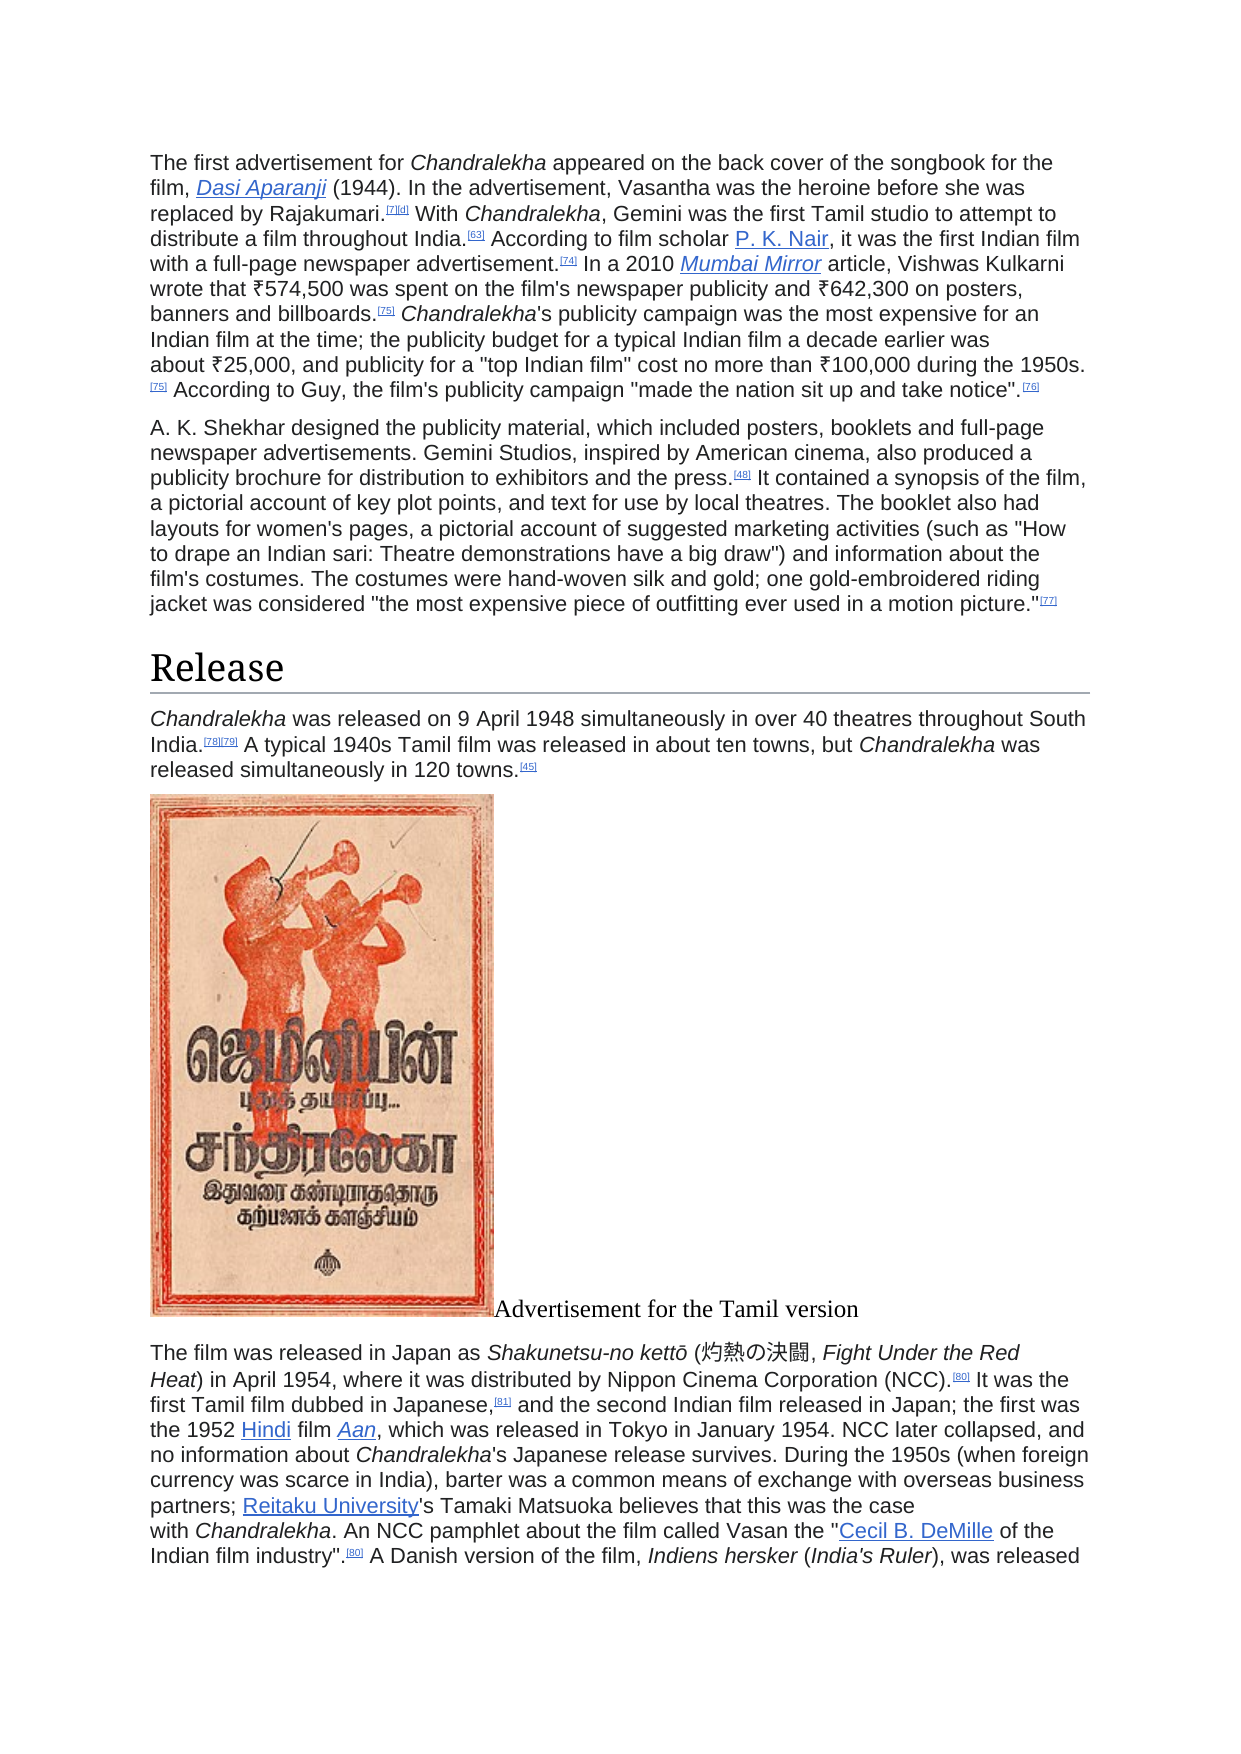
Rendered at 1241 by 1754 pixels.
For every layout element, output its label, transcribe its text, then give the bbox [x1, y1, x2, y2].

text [150, 1335, 1090, 1568]
text Release [150, 641, 1090, 692]
text Chandralekha was released on 9 April 1948 simultaneously in over 40 theatres throughout South India.[78][79] A typical 1940s Tamil film was released in about ten towns, but Chandralekha was released simultaneously in 120 towns.[45] [150, 706, 1090, 782]
text The first advertisement for Chandralekha appeared on the back cover of the songbook for the film, Dasi Aparanji (1944). In the advertisement, Vasantha was the heroine before she was replaced by Rajakumari.[7][d] With Chandralekha, Gemini was the first Tamil studio to attempt to distribute a film throughout India.[63] According to film scholar P. K. Nair, it was the first Indian film with a full-page newspaper advertisement.[74] In a 2010 Mumbai Mirror article, Vishwas Kulkarni wrote that ₹574,500 was spent on the film's newspaper publicity and ₹642,300 on posters, banners and billboards.[75] Chandralekha's publicity campaign was the most expensive for an Indian film at the time; the publicity budget for a typical Indian film a decade earlier was about ₹25,000, and publicity for a "top Indian film" cost no more than ₹100,000 during the 1950s.[75] According to Guy, the film's publicity campaign "made the nation sit up and take notice".[76] [150, 150, 1090, 402]
picture [150, 794, 494, 1317]
text A. K. Shekhar designed the publicity material, which included posters, booklets and full-page newspaper advertisements. Gemini Studios, inspired by American cinema, also produced a publicity brochure for distribution to exhibitors and the press.[48] It contained a synopsis of the film, a pictorial account of key plot points, and text for use by local theatres. The booklet also had layouts for women's pages, a pictorial account of suggested marketing activities (such as "How to drape an Indian sari: Theatre demonstrations have a big draw") and information about the film's costumes. The costumes were hand-woven silk and gold; one gold-embroidered riding jacket was considered "the most expensive piece of outfitting ever used in a motion picture."[77] [150, 414, 1090, 616]
